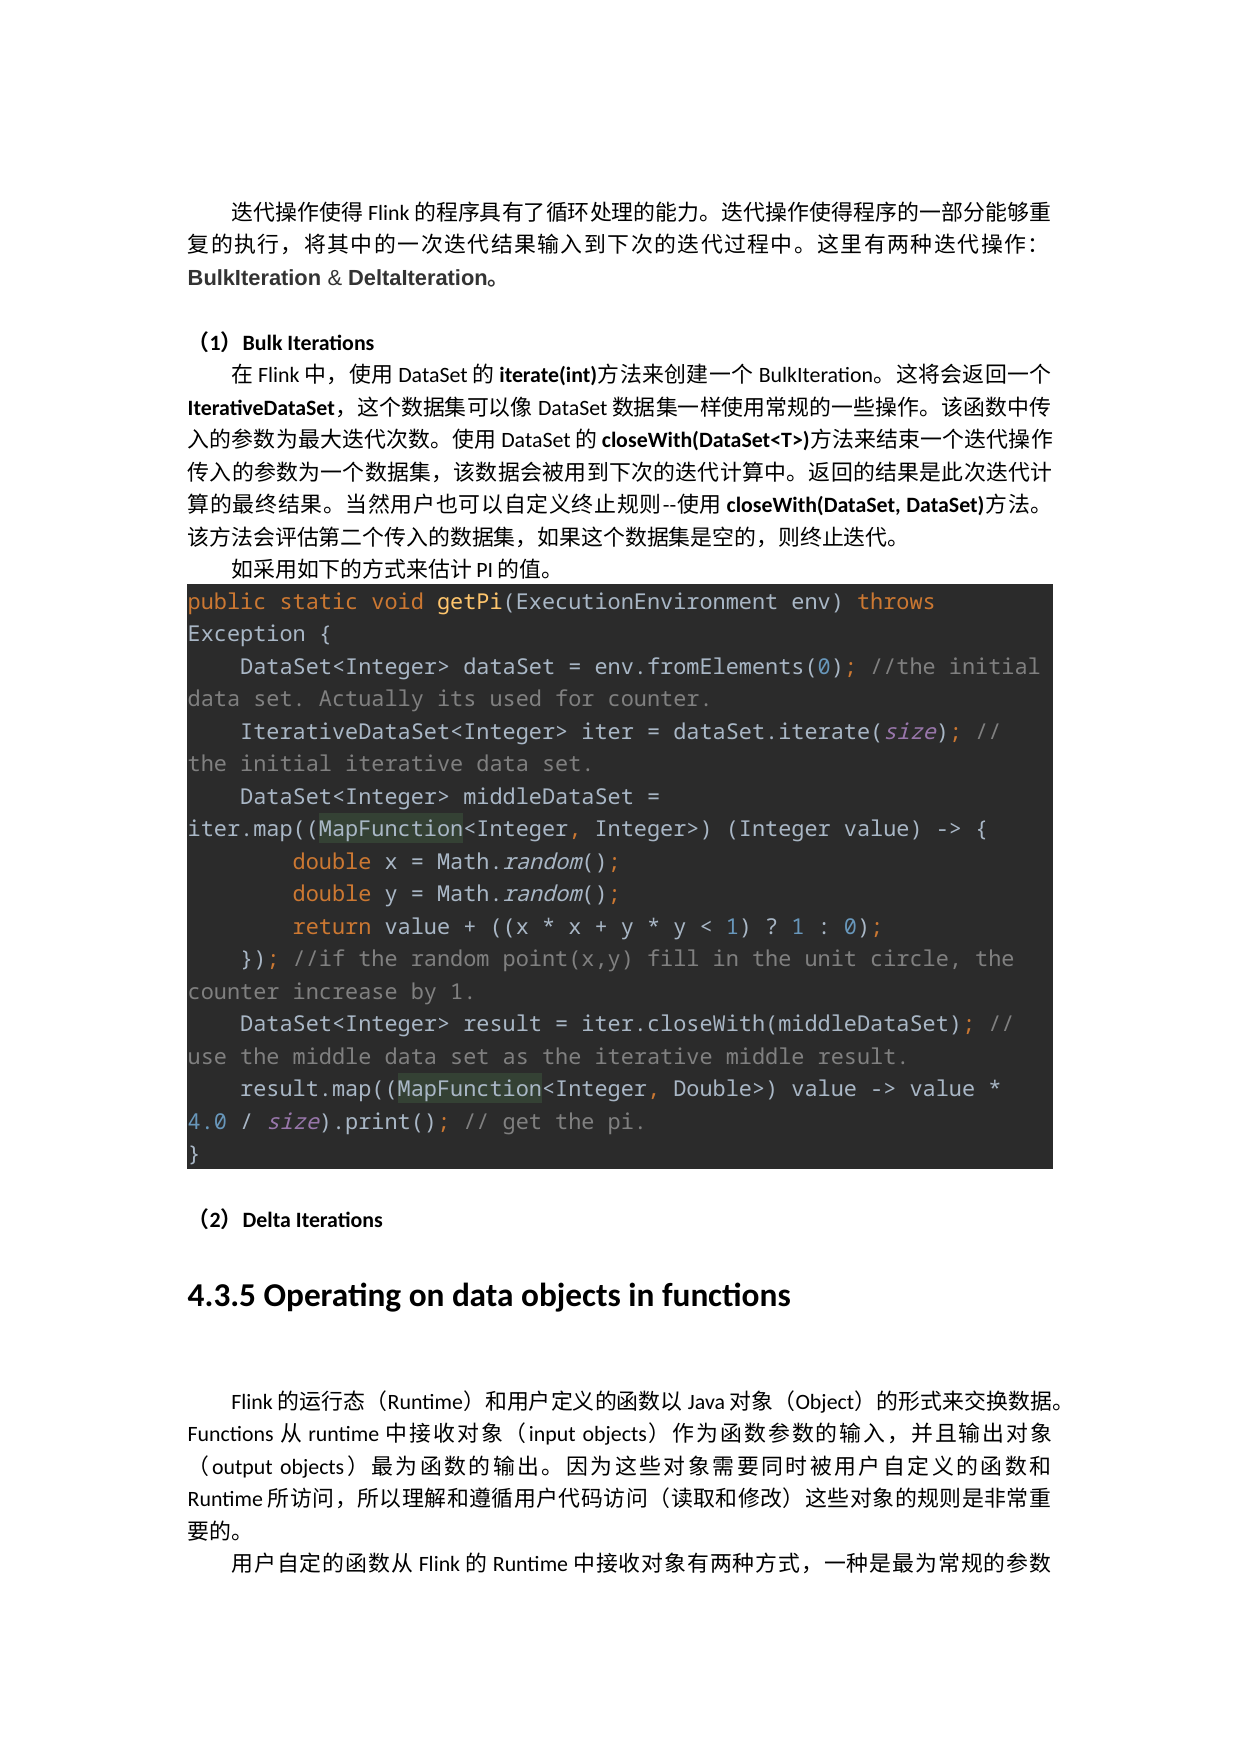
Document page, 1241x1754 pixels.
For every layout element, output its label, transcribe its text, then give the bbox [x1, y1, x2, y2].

text Flink的运行态（Runtime）和用户定义的函数以Java对象（Object）的形式来交换数据。Functions从runtime中接收对象（input objects）作为函数参数的输入，并且输出对象（output objects）最为函数的输出。因为这些对象需要同时被用户自定义的函数和Runtime所访问，所以理解和遵循用户代码访问（读取和修改）这些对象的规则是非常重要的。 [187, 1383, 1053, 1546]
text 如采用如下的方式来估计PI的值。 [187, 552, 1053, 584]
text （1）Bulk Iterations [187, 324, 1053, 357]
text public static void getPi(ExecutionEnvironment env) throws Exception { DataSet<Integer> dataSet = env.fromElements(0); //the initial data set. Actually its used for counter. IterativeDataSet<Integer> iter = dataSet.iterate(size); // the initial iterative data set. DataSet<Integer> middleDataSet = iter.map((MapFunction<Integer, Integer>) (Integer value) -> { double x = Math.random(); double y = Math.random(); return value + ((x * x + y * y < 1) ? 1 : 0); }); //if the random point(x,y) fill in the unit circle, the counter increase by 1. DataSet<Integer> result = iter.closeWith(middleDataSet); // use the middle data set as the iterative middle result. result.map((MapFunction<Integer, Double>) value -> value * 4.0 / size).print(); // get the pi. } [187, 584, 1053, 1169]
text 迭代操作使得Flink的程序具有了循环处理的能力。迭代操作使得程序的一部分能够重复的执行，将其中的一次迭代结果输入到下次的迭代过程中。这里有两种迭代操作：BulkIteration & DeltaIteration。 [187, 194, 1053, 292]
text （2）Delta Iterations [187, 1202, 1053, 1234]
subtitle 4.3.5 Operating on data objects in functions [187, 1262, 1053, 1327]
text 在Flink中，使用DataSet的iterate(int)方法来创建一个BulkIteration。这将会返回一个IterativeDataSet，这个数据集可以像DataSet数据集一样使用常规的一些操作。该函数中传入的参数为最大迭代次数。使用DataSet的closeWith(DataSet<T>)方法来结束一个迭代操作。传入的参数为一个数据集，该数据会被用到下次的迭代计算中。返回的结果是此次迭代计算的最终结果。当然用户也可以自定义终止规则--使用closeWith(DataSet, DataSet)方法。该方法会评估第二个传入的数据集，如果这个数据集是空的，则终止迭代。 [187, 357, 1053, 552]
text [187, 1546, 1053, 1578]
